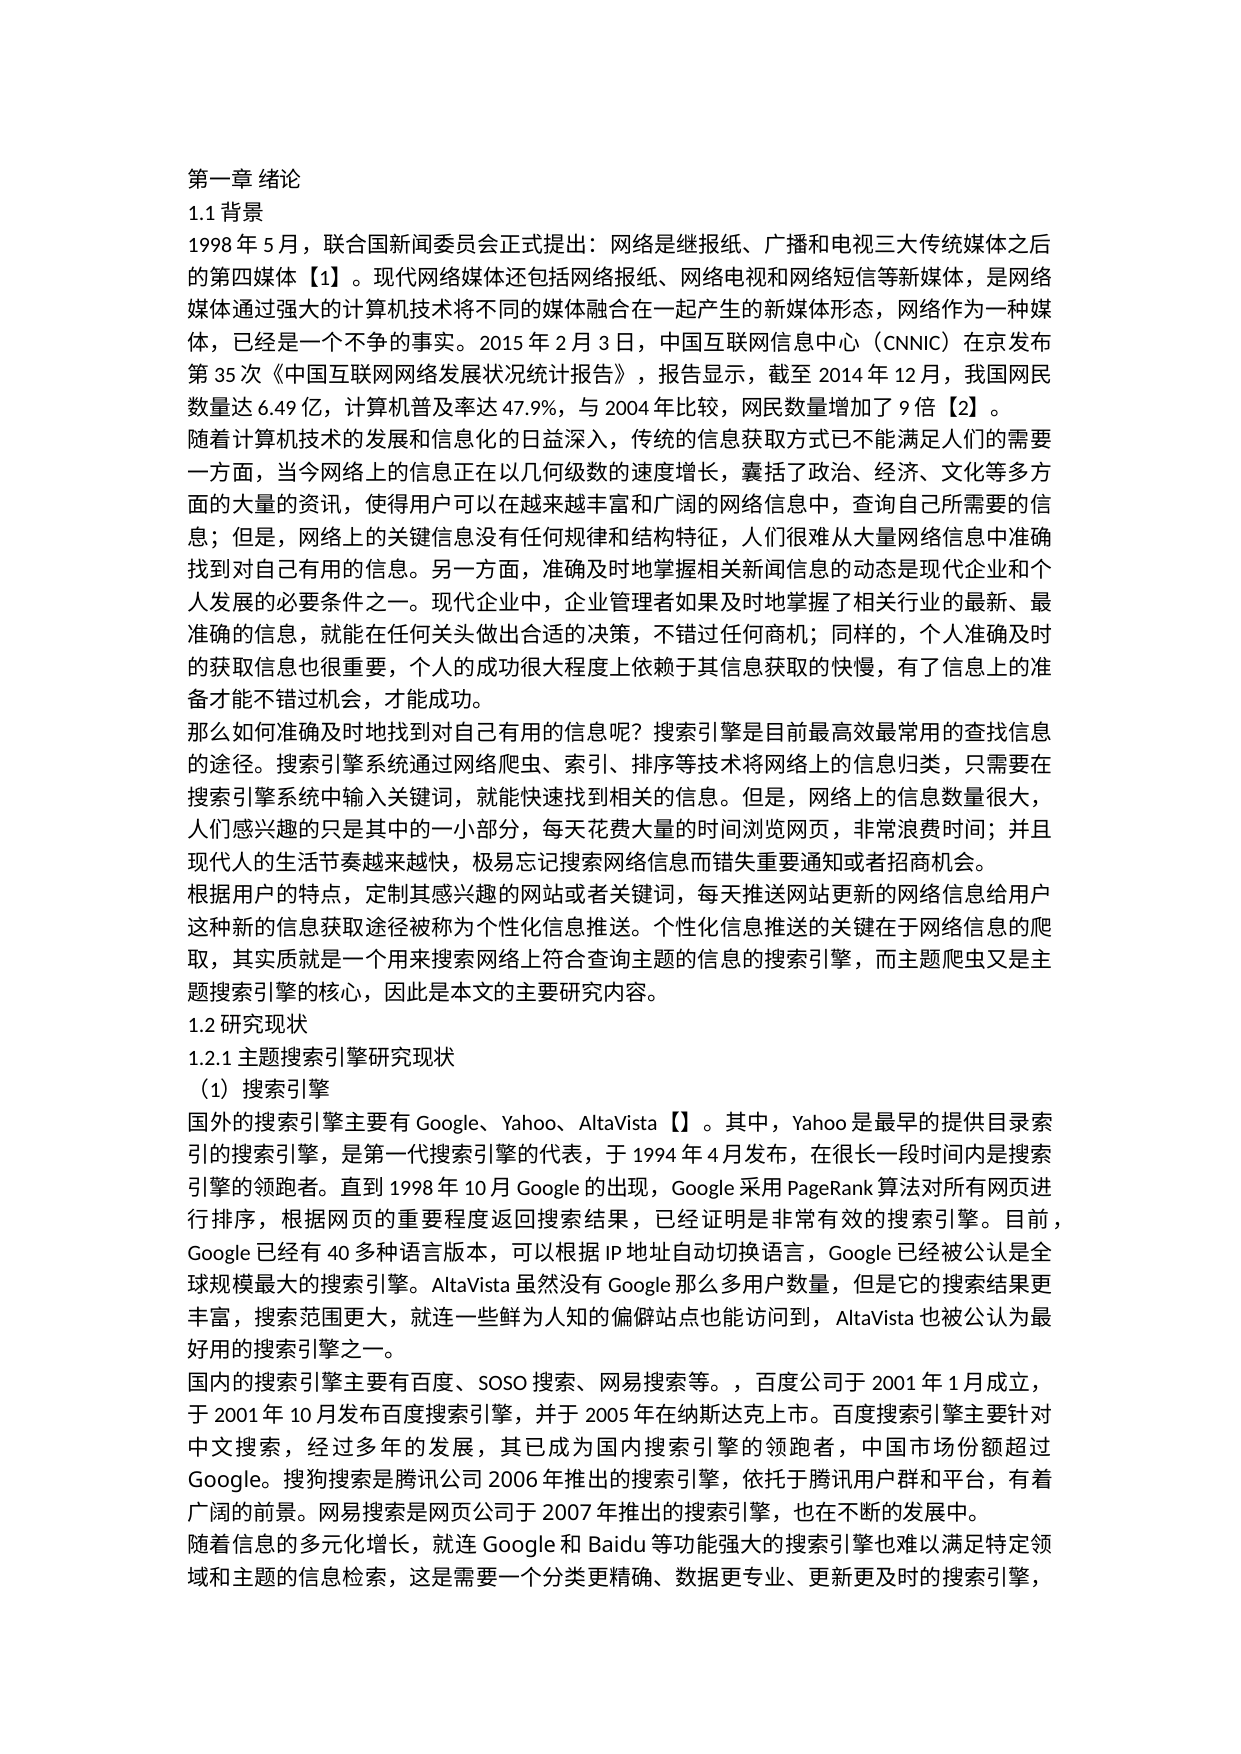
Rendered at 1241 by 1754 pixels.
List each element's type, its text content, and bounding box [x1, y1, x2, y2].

text 1998年5月，联合国新闻委员会正式提出：网络是继报纸、广播和电视三大传统媒体之后的第四媒体【1】。现代网络媒体还包括网络报纸、网络电视和网络短信等新媒体，是网络媒体通过强大的计算机技术将不同的媒体融合在一起产生的新媒体形态，网络作为一种媒体，已经是一个不争的事实。2015年2月3日，中国互联网信息中心（CNNIC）在京发布第35次《中国互联网网络发展状况统计报告》，报告显示，截至2014年12月，我国网民数量达6.49亿，计算机普及率达47.9%，与2004年比较，网民数量增加了9倍【2】。 [187, 227, 1053, 422]
text 1.2.1 主题搜索引擎研究现状 [187, 1039, 1053, 1072]
text 1.1 背景 [187, 194, 1053, 227]
text （1）搜索引擎 [187, 1072, 1053, 1104]
text 国内的搜索引擎主要有百度、SOSO搜索、网易搜索等。，百度公司于2001年1月成立，于2001年10月发布百度搜索引擎，并于2005年在纳斯达克上市。百度搜索引擎主要针对中文搜索，经过多年的发展，其已成为国内搜索引擎的领跑者，中国市场份额超过Google。搜狗搜索是腾讯公司2006年推出的搜索引擎，依托于腾讯用户群和平台，有着广阔的前景。网易搜索是网页公司于2007年推出的搜索引擎，也在不断的发展中。 [187, 1364, 1053, 1527]
text 第一章 绪论 [187, 162, 1053, 194]
text 国外的搜索引擎主要有Google、Yahoo、AltaVista【】。其中，Yahoo是最早的提供目录索引的搜索引擎，是第一代搜索引擎的代表，于1994年4月发布，在很长一段时间内是搜索引擎的领跑者。直到1998年10月Google的出现，Google采用PageRank算法对所有网页进行排序，根据网页的重要程度返回搜索结果，已经证明是非常有效的搜索引擎。目前，Google已经有40多种语言版本，可以根据IP地址自动切换语言，Google已经被公认是全球规模最大的搜索引擎。AltaVista虽然没有Google那么多用户数量，但是它的搜索结果更丰富，搜索范围更大，就连一些鲜为人知的偏僻站点也能访问到，AltaVista也被公认为最好用的搜索引擎之一。 [187, 1104, 1053, 1364]
text 根据用户的特点，定制其感兴趣的网站或者关键词，每天推送网站更新的网络信息给用户，这种新的信息获取途径被称为个性化信息推送。个性化信息推送的关键在于网络信息的爬取，其实质就是一个用来搜索网络上符合查询主题的信息的搜索引擎，而主题爬虫又是主题搜索引擎的核心，因此是本文的主要研究内容。 [187, 877, 1053, 1007]
text 那么如何准确及时地找到对自己有用的信息呢？搜索引擎是目前最高效最常用的查找信息的途径。搜索引擎系统通过网络爬虫、索引、排序等技术将网络上的信息归类，只需要在搜索引擎系统中输入关键词，就能快速找到相关的信息。但是，网络上的信息数量很大，人们感兴趣的只是其中的一小部分，每天花费大量的时间浏览网页，非常浪费时间；并且，现代人的生活节奏越来越快，极易忘记搜索网络信息而错失重要通知或者招商机会。 [187, 714, 1053, 877]
text 随着计算机技术的发展和信息化的日益深入，传统的信息获取方式已不能满足人们的需要。一方面，当今网络上的信息正在以几何级数的速度增长，囊括了政治、经济、文化等多方面的大量的资讯，使得用户可以在越来越丰富和广阔的网络信息中，查询自己所需要的信息；但是，网络上的关键信息没有任何规律和结构特征，人们很难从大量网络信息中准确找到对自己有用的信息。另一方面，准确及时地掌握相关新闻信息的动态是现代企业和个人发展的必要条件之一。现代企业中，企业管理者如果及时地掌握了相关行业的最新、最准确的信息，就能在任何关头做出合适的决策，不错过任何商机；同样的，个人准确及时的获取信息也很重要，个人的成功很大程度上依赖于其信息获取的快慢，有了信息上的准备才能不错过机会，才能成功。 [187, 422, 1053, 714]
text 1.2 研究现状 [187, 1007, 1053, 1039]
text 随着信息的多元化增长，就连Google和Baidu等功能强大的搜索引擎也难以满足特定领域和主题的信息检索，这是需要一个分类更精确、数据更专业、更新更及时的搜索引擎，于是面向主题的搜索引擎诞生了，并成为当今社会的研究热点【】【】。 [187, 1527, 1053, 1592]
